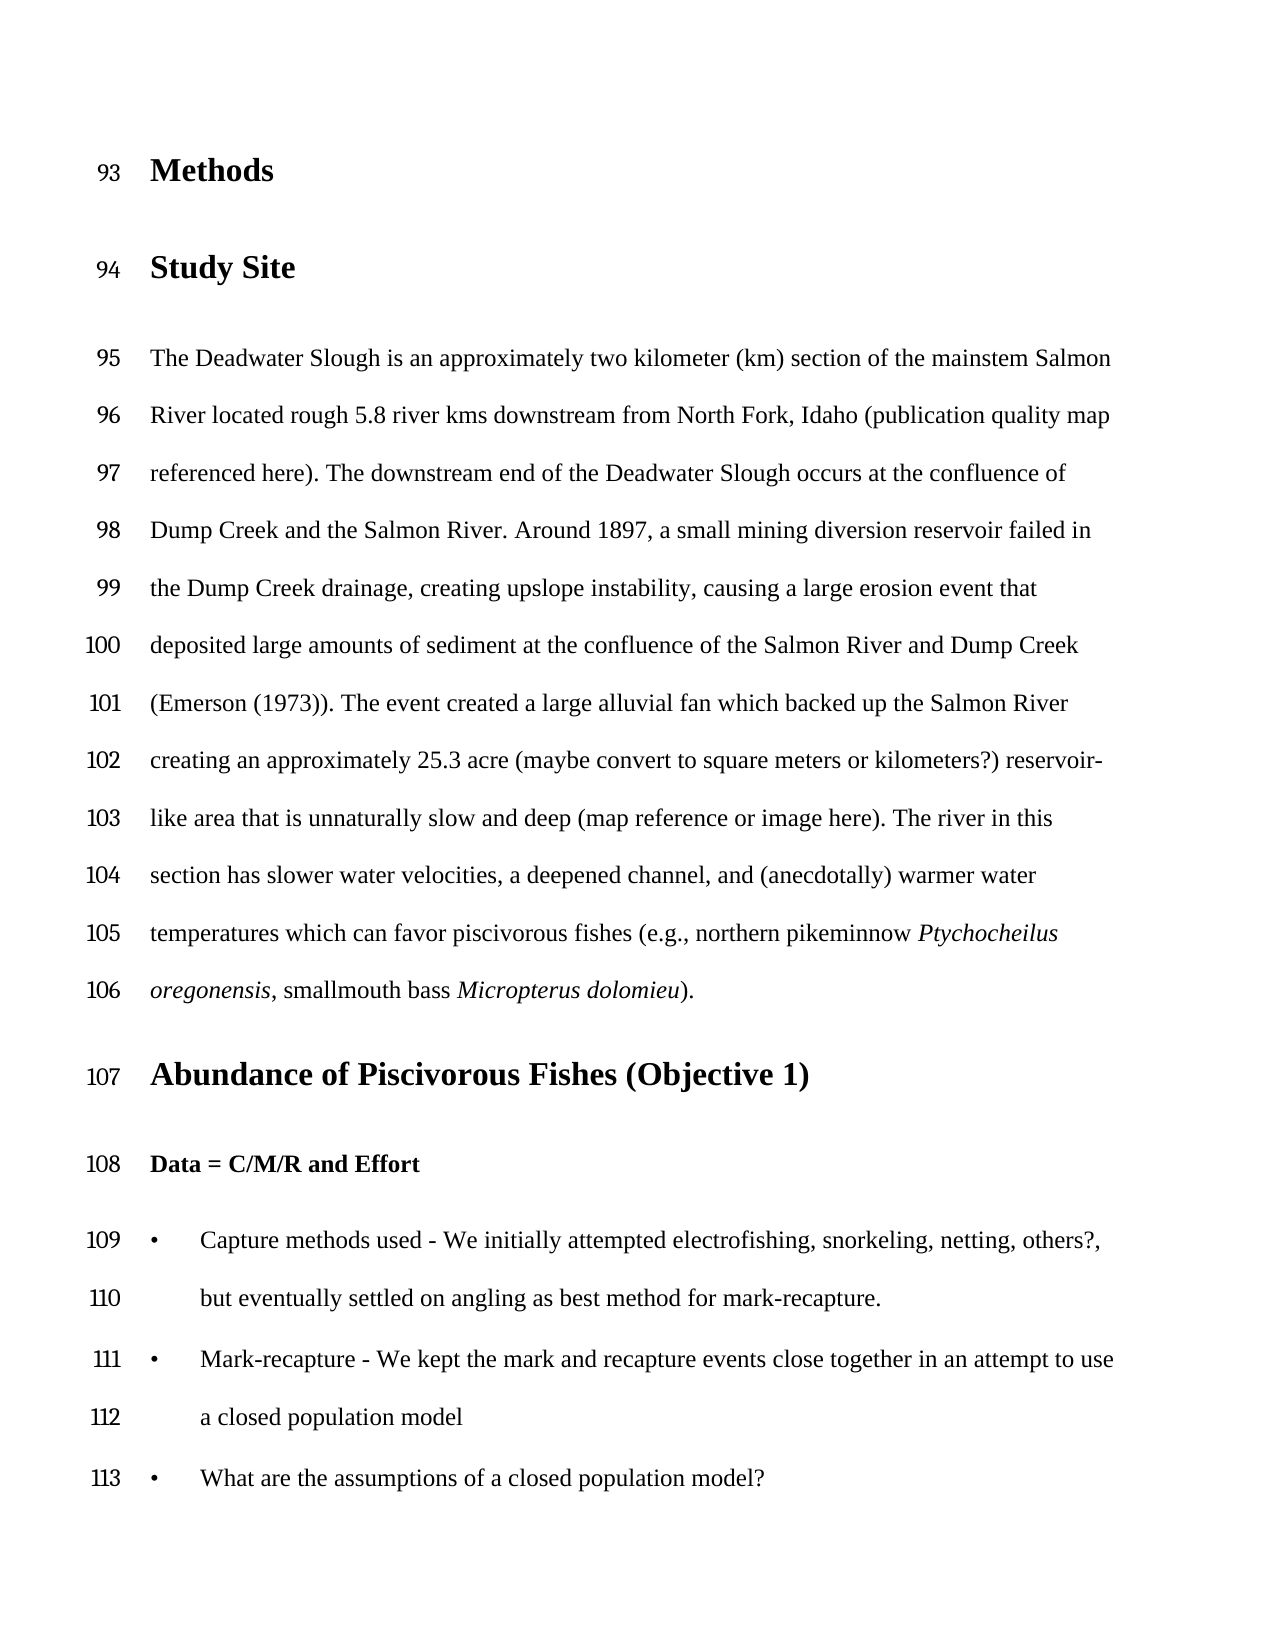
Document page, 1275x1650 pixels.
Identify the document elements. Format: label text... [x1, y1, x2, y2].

subtitle Methods [150, 150, 1125, 188]
subtitle Study Site [150, 247, 1125, 286]
list Mark-recapture - We kept the mark and recapture events close together in an attempt to use a closed population model [150, 1344, 1125, 1430]
subtitle Abundance of Piscivorous Fishes (Objective 1) [150, 1054, 1125, 1092]
text The Deadwater Slough is an approximately two kilometer (km) section of the mainstem Salmon River located rough 5.8 river kms downstream from North Fork, Idaho (publication quality map referenced here). The downstream end of the Deadwater Slough occurs at the confluence of Dump Creek and the Salmon River. Around 1897, a small mining diversion reservoir failed in the Dump Creek drainage, creating upslope instability, causing a large erosion event that deposited large amounts of sediment at the confluence of the Salmon River and Dump Creek (Emerson (1973)). The event created a large alluvial fan which backed up the Salmon River creating an approximately 25.3 acre (maybe convert to square meters or kilometers?) reservoir-like area that is unnaturally slow and deep (map reference or image here). The river in this section has slower water velocities, a deepened channel, and (anecdotally) warmer water temperatures which can favor piscivorous fishes (e.g., northern pikeminnow Ptychocheilus oregonensis, smallmouth bass Micropterus dolomieu). [150, 343, 1125, 1004]
text Data = C/M/R and Effort [150, 1149, 1125, 1178]
list What are the assumptions of a closed population model? [150, 1463, 1125, 1492]
